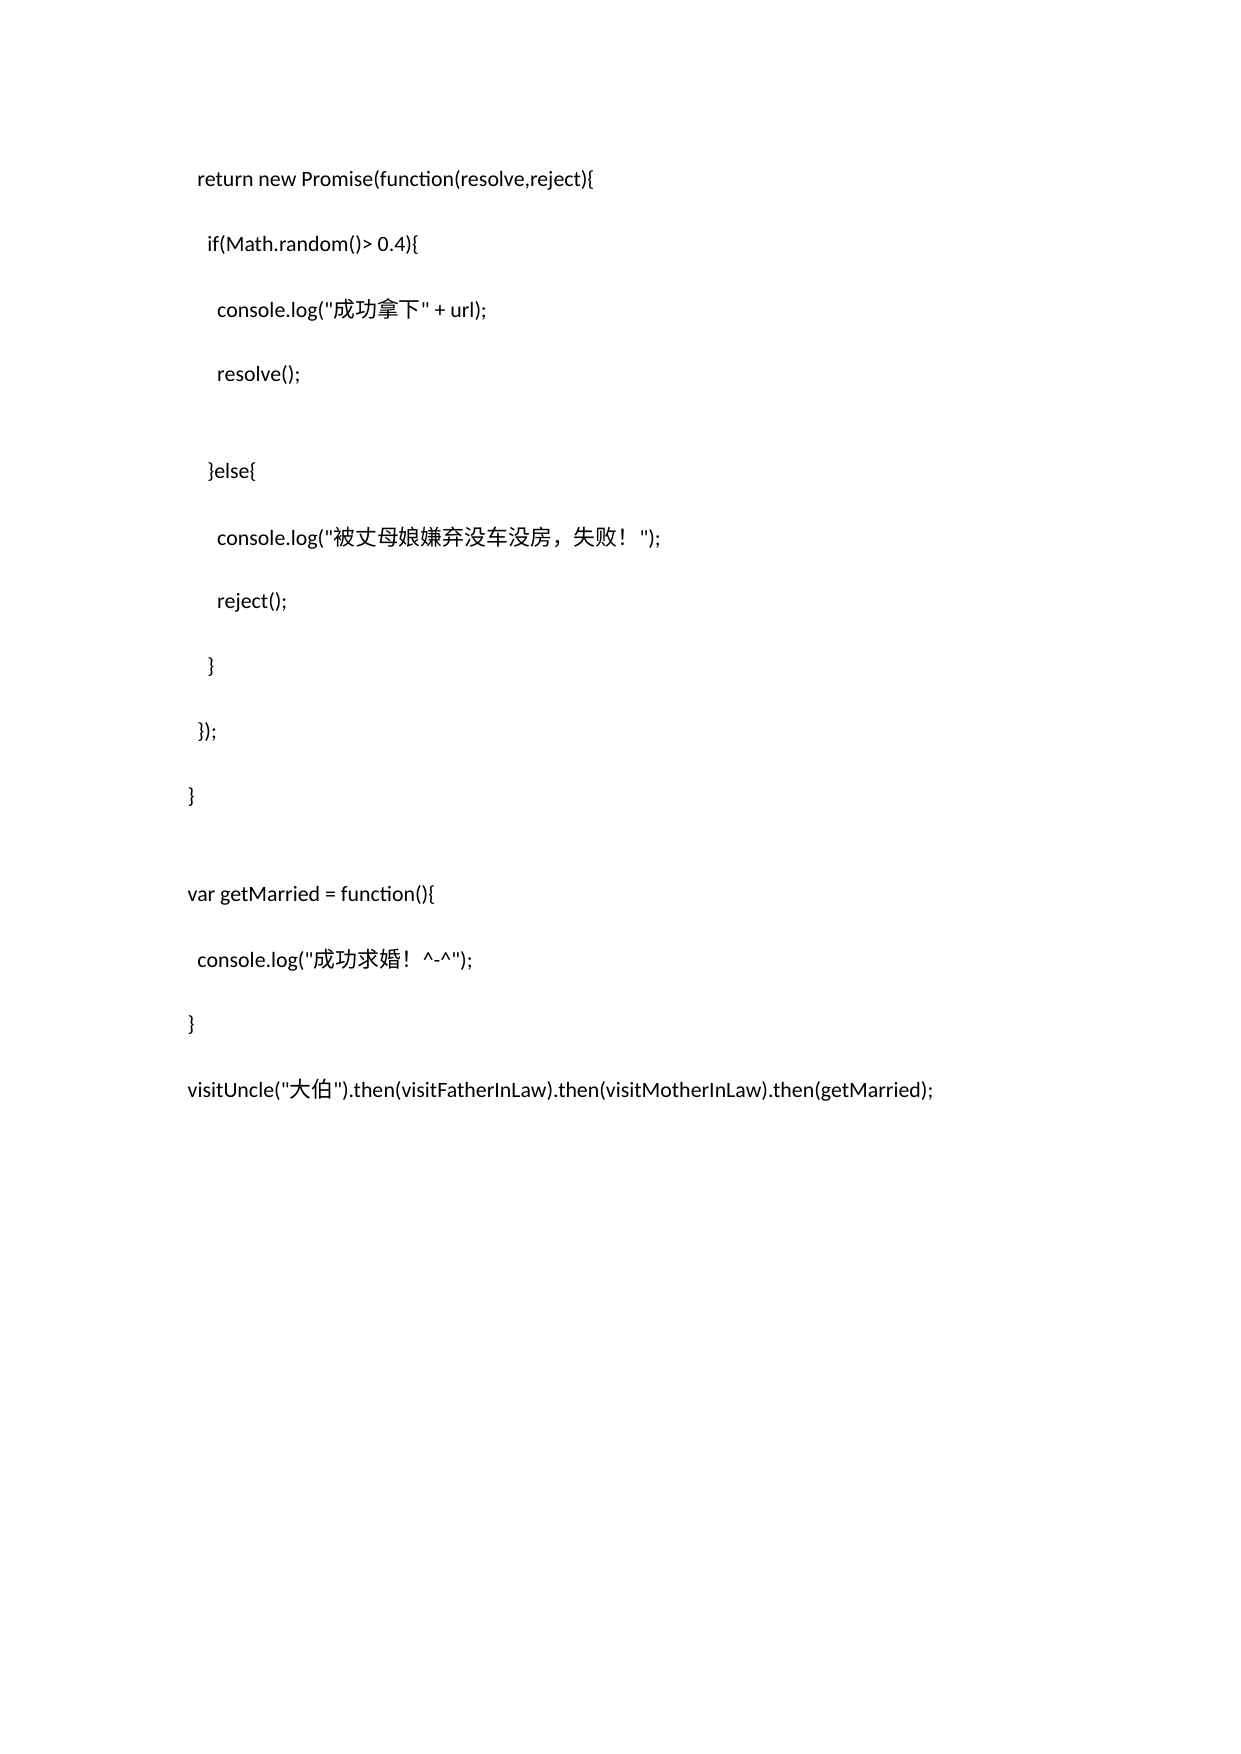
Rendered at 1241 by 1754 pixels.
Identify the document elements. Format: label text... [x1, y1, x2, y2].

text }else{ [187, 454, 1053, 487]
text if(Math.random()> 0.4){ [187, 227, 1053, 259]
text resolve(); [187, 357, 1053, 389]
text var getMarried = function(){ [187, 877, 1053, 909]
text } [187, 779, 1053, 812]
text } [187, 649, 1053, 682]
text console.log("成功拿下" + url); [187, 292, 1053, 324]
text } [187, 1007, 1053, 1039]
text return new Promise(function(resolve,reject){ [187, 162, 1053, 194]
text reject(); [187, 584, 1053, 617]
text }); [187, 714, 1053, 747]
text visitUncle("大伯").then(visitFatherInLaw).then(visitMotherInLaw).then(getMarried); [187, 1072, 1053, 1104]
text console.log("成功求婚！^-^"); [187, 942, 1053, 974]
text console.log("被丈母娘嫌弃没车没房，失败！"); [187, 519, 1053, 552]
